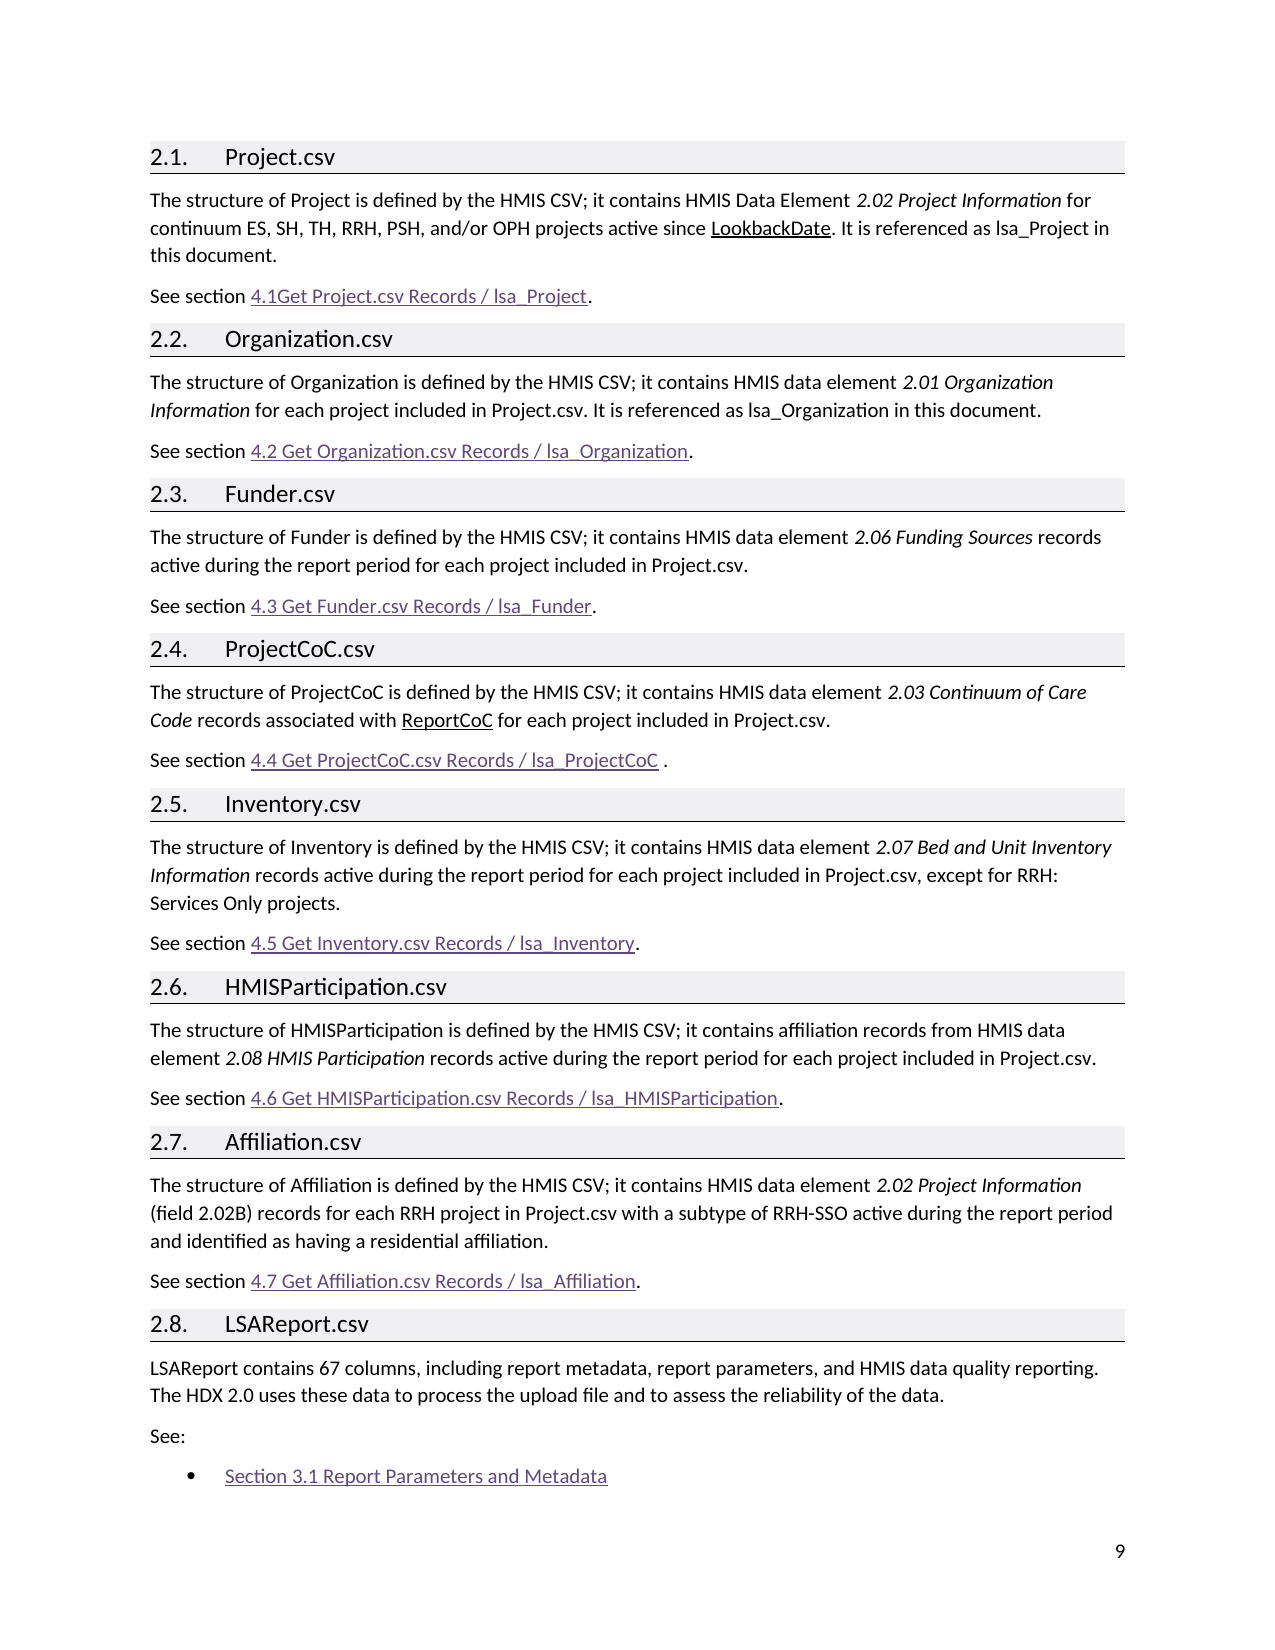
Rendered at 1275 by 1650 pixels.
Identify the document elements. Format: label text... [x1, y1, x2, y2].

subtitle Inventory.csv [150, 788, 1125, 821]
text See section 4.3 Get Funder.csv Records / lsa_Funder. [150, 593, 1125, 618]
subtitle Organization.csv [150, 323, 1125, 356]
subtitle Project.csv [150, 141, 1125, 173]
text The structure of ProjectCoC is defined by the HMIS CSV; it contains HMIS data element 2.03 Continuum of Care Code records associated with ReportCoC for each project included in Project.csv. [150, 679, 1125, 733]
text See section 4.7 Get Affiliation.csv Records / lsa_Affiliation. [150, 1268, 1125, 1294]
text See: [150, 1423, 1125, 1448]
text The structure of HMISParticipation is defined by the HMIS CSV; it contains affiliation records from HMIS data element 2.08 HMIS Participation records active during the report period for each project included in Project.csv. [150, 1017, 1125, 1070]
text See section 4.2 Get Organization.csv Records / lsa_Organization. [150, 438, 1125, 463]
text The structure of Inventory is defined by the HMIS CSV; it contains HMIS data element 2.07 Bed and Unit Inventory Information records active during the report period for each project included in Project.csv, except for RRH: Services Only projects. [150, 834, 1125, 916]
text The structure of Funder is defined by the HMIS CSV; it contains HMIS data element 2.06 Funding Sources records active during the report period for each project included in Project.csv. [150, 524, 1125, 578]
text See section 4.1Get Project.csv Records / lsa_Project. [150, 283, 1125, 308]
text See section 4.5 Get Inventory.csv Records / lsa_Inventory. [150, 931, 1125, 956]
text The structure of Affiliation is defined by the HMIS CSV; it contains HMIS data element 2.02 Project Information (field 2.02B) records for each RRH project in Project.csv with a subtype of RRH-SSO active during the report period and identified as having a residential affiliation. [150, 1172, 1125, 1253]
subtitle LSAReport.csv [150, 1309, 1125, 1341]
list Section 3.1 Report Parameters and Metadata [187, 1463, 1125, 1489]
text See section 4.6 Get HMISParticipation.csv Records / lsa_HMISParticipation. [150, 1085, 1125, 1111]
subtitle Affiliation.csv [150, 1126, 1125, 1158]
text The structure of Organization is defined by the HMIS CSV; it contains HMIS data element 2.01 Organization Information for each project included in Project.csv. It is referenced as lsa_Organization in this document. [150, 369, 1125, 423]
subtitle Funder.csv [150, 478, 1125, 511]
subtitle ProjectCoC.csv [150, 633, 1125, 666]
subtitle HMISParticipation.csv [150, 971, 1125, 1003]
text See section 4.4 Get ProjectCoC.csv Records / lsa_ProjectCoC . [150, 748, 1125, 773]
text LSAReport contains 67 columns, including report metadata, report parameters, and HMIS data quality reporting. The HDX 2.0 uses these data to process the upload file and to assess the reliability of the data. [150, 1355, 1125, 1408]
